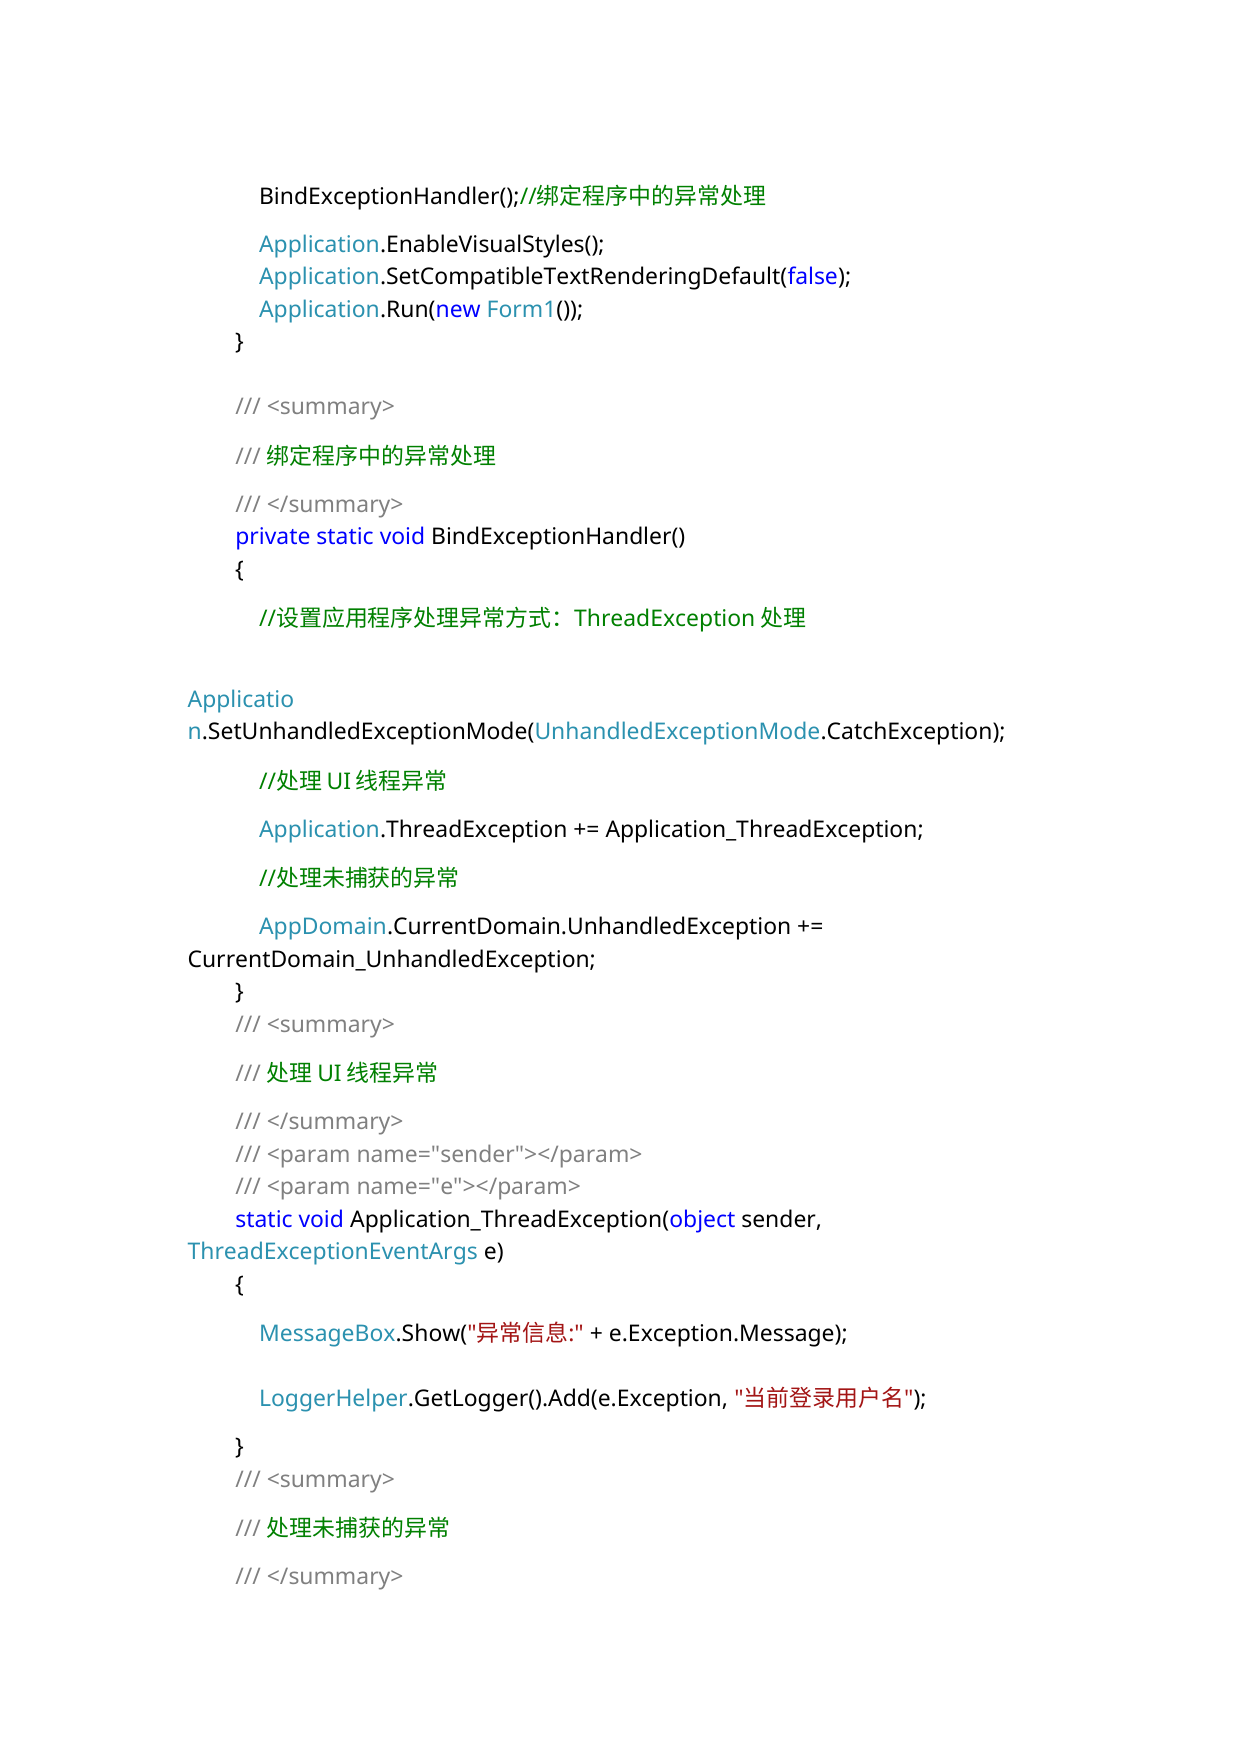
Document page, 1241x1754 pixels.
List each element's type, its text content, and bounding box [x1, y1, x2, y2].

text private static void BindExceptionHandler() [187, 519, 1053, 552]
text LoggerHelper.GetLogger().Add(e.Exception, "当前登录用户名"); [187, 1364, 1053, 1429]
text { [187, 552, 1053, 584]
text Application.SetCompatibleTextRenderingDefault(false); [187, 259, 1053, 292]
text /// </summary> [187, 1559, 1053, 1592]
text Application.ThreadException += Application_ThreadException; [187, 812, 1053, 844]
text /// 处理UI线程异常 [187, 1039, 1053, 1104]
text MessageBox.Show("异常信息:" + e.Exception.Message); [187, 1299, 1053, 1364]
text BindExceptionHandler();//绑定程序中的异常处理 [187, 162, 1053, 227]
text //处理未捕获的异常 [187, 844, 1053, 909]
text static void Application_ThreadException(object sender, ThreadExceptionEventArgs e) [187, 1202, 1053, 1267]
text Application.EnableVisualStyles(); [187, 227, 1053, 259]
text Application.SetUnhandledExceptionMode(UnhandledExceptionMode.CatchException); [187, 649, 1053, 747]
text /// <summary> [187, 1462, 1053, 1494]
text //设置应用程序处理异常方式：ThreadException处理 [187, 584, 1053, 649]
text Application.Run(new Form1()); [187, 292, 1053, 324]
text /// 处理未捕获的异常 [187, 1494, 1053, 1559]
text //处理UI线程异常 [187, 747, 1053, 812]
text /// <param name="e"></param> [187, 1169, 1053, 1202]
text AppDomain.CurrentDomain.UnhandledException += CurrentDomain_UnhandledException; [187, 909, 1053, 974]
text } [187, 1429, 1053, 1462]
text /// <summary> [187, 1007, 1053, 1039]
text } [187, 324, 1053, 357]
text /// <param name="sender"></param> [187, 1137, 1053, 1169]
text /// </summary> [187, 1104, 1053, 1137]
text } [187, 974, 1053, 1007]
text /// <summary> [187, 389, 1053, 422]
text { [187, 1267, 1053, 1299]
text /// </summary> [187, 487, 1053, 519]
text /// 绑定程序中的异常处理 [187, 422, 1053, 487]
